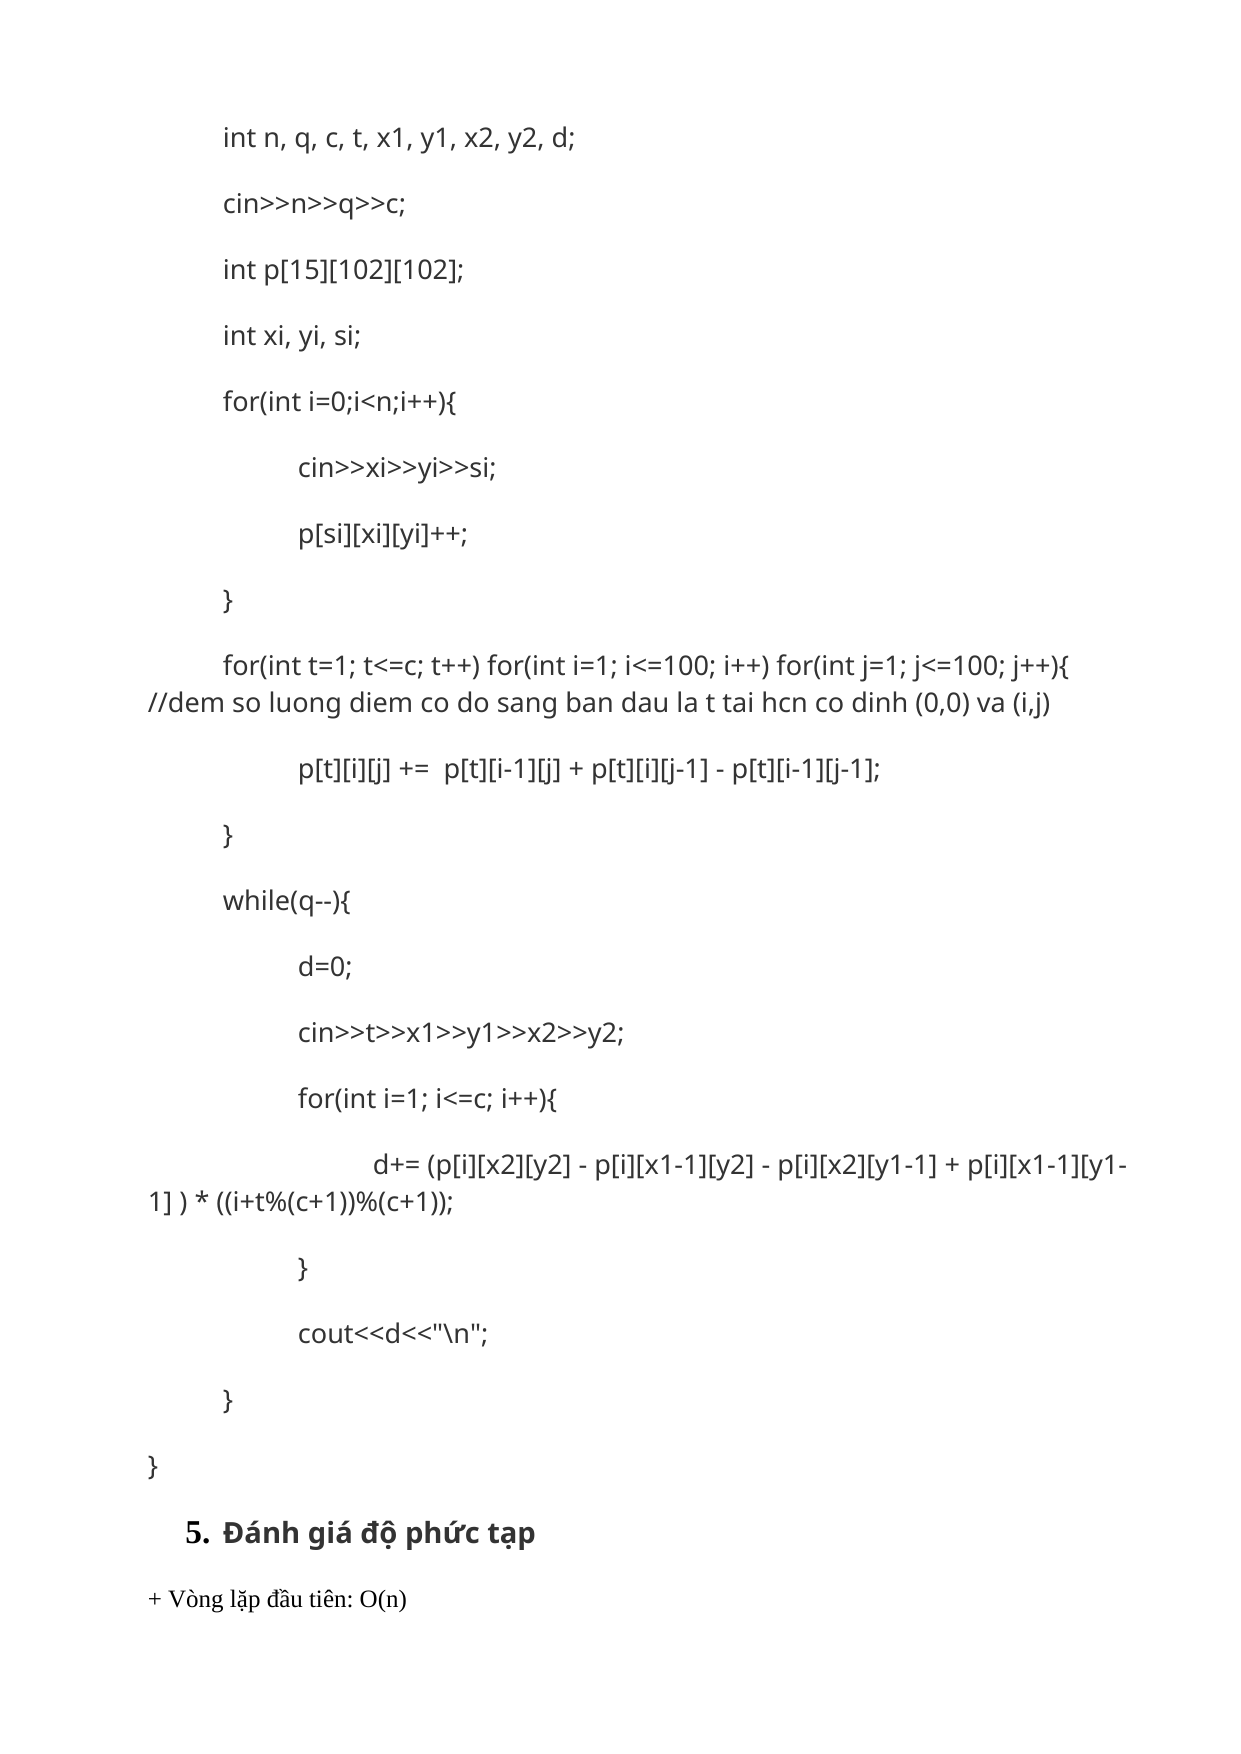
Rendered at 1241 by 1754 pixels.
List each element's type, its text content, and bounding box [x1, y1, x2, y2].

text } [148, 1381, 1152, 1417]
text int p[15][102][102]; [148, 250, 1152, 287]
text cin>>xi>>yi>>si; [148, 448, 1152, 485]
text p[si][xi][yi]++; [148, 514, 1152, 551]
text int xi, yi, si; [148, 316, 1152, 353]
text while(q--){ [148, 881, 1152, 918]
text int n, q, c, t, x1, y1, x2, y2, d; [148, 118, 1152, 155]
text } [148, 815, 1152, 852]
text } [148, 1447, 1152, 1483]
list Đánh giá độ phức tạp [185, 1513, 1152, 1552]
text cin>>t>>x1>>y1>>x2>>y2; [148, 1013, 1152, 1050]
text + Vòng lặp đầu tiên: O(n) [148, 1584, 1152, 1613]
text cout<<d<<"\n"; [148, 1314, 1152, 1351]
text cin>>n>>q>>c; [148, 184, 1152, 221]
text } [148, 1248, 1152, 1285]
text p[t][i][j] += p[t][i-1][j] + p[t][i][j-1] - p[t][i-1][j-1]; [148, 749, 1152, 786]
text for(int i=0;i<n;i++){ [148, 382, 1152, 419]
text for(int t=1; t<=c; t++) for(int i=1; i<=100; i++) for(int j=1; j<=100; j++){ //dem so luong diem co do sang ban dau la t tai hcn co dinh (0,0) va (i,j) [148, 646, 1152, 720]
text } [148, 580, 1152, 617]
text for(int i=1; i<=c; i++){ [148, 1079, 1152, 1116]
text d+= (p[i][x2][y2] - p[i][x1-1][y2] - p[i][x2][y1-1] + p[i][x1-1][y1-1] ) * ((i+t%(c+1))%(c+1)); [148, 1146, 1152, 1219]
text d=0; [148, 947, 1152, 984]
